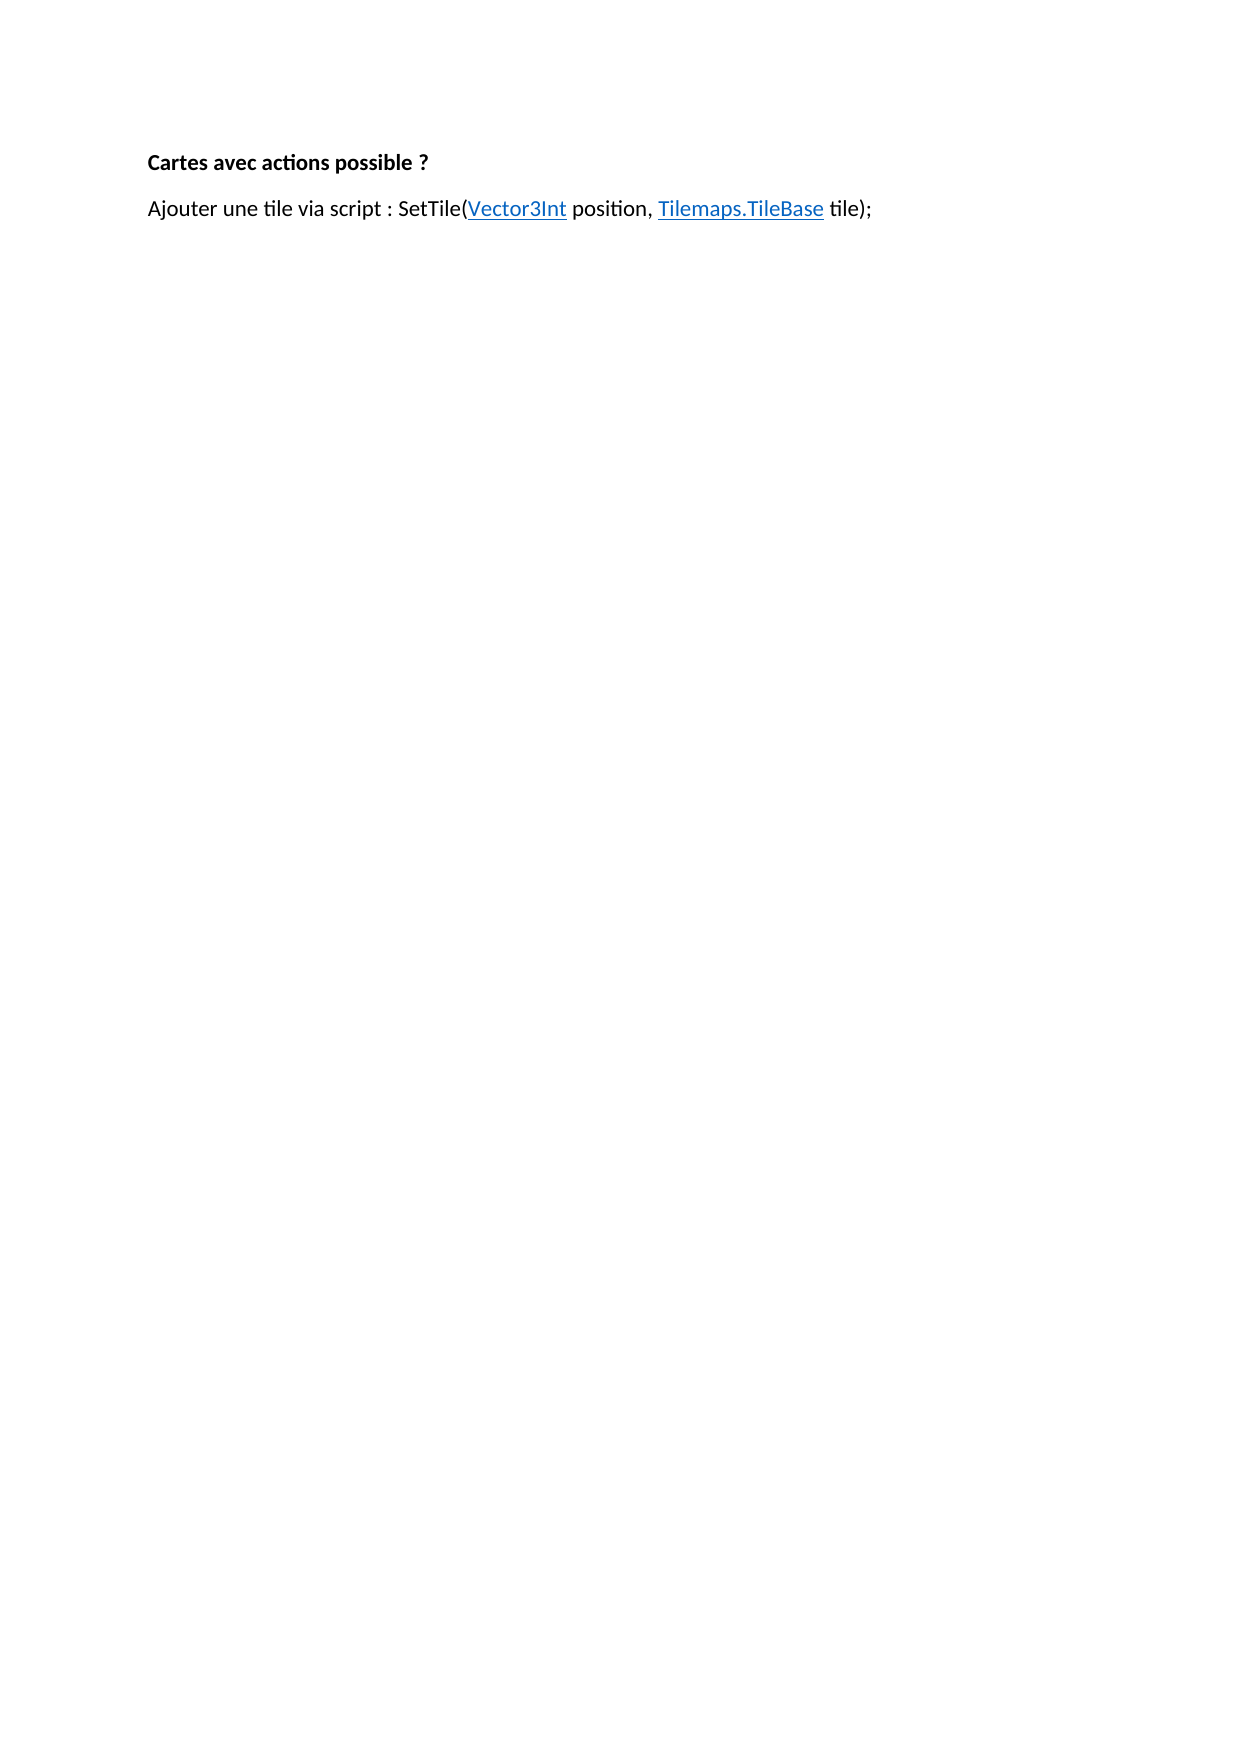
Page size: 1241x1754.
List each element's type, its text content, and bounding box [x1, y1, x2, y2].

text Cartes avec actions possible ? [148, 148, 1093, 176]
text Ajouter une tile via script : SetTile(Vector3Int position, Tilemaps.TileBase tile); [148, 194, 1093, 222]
